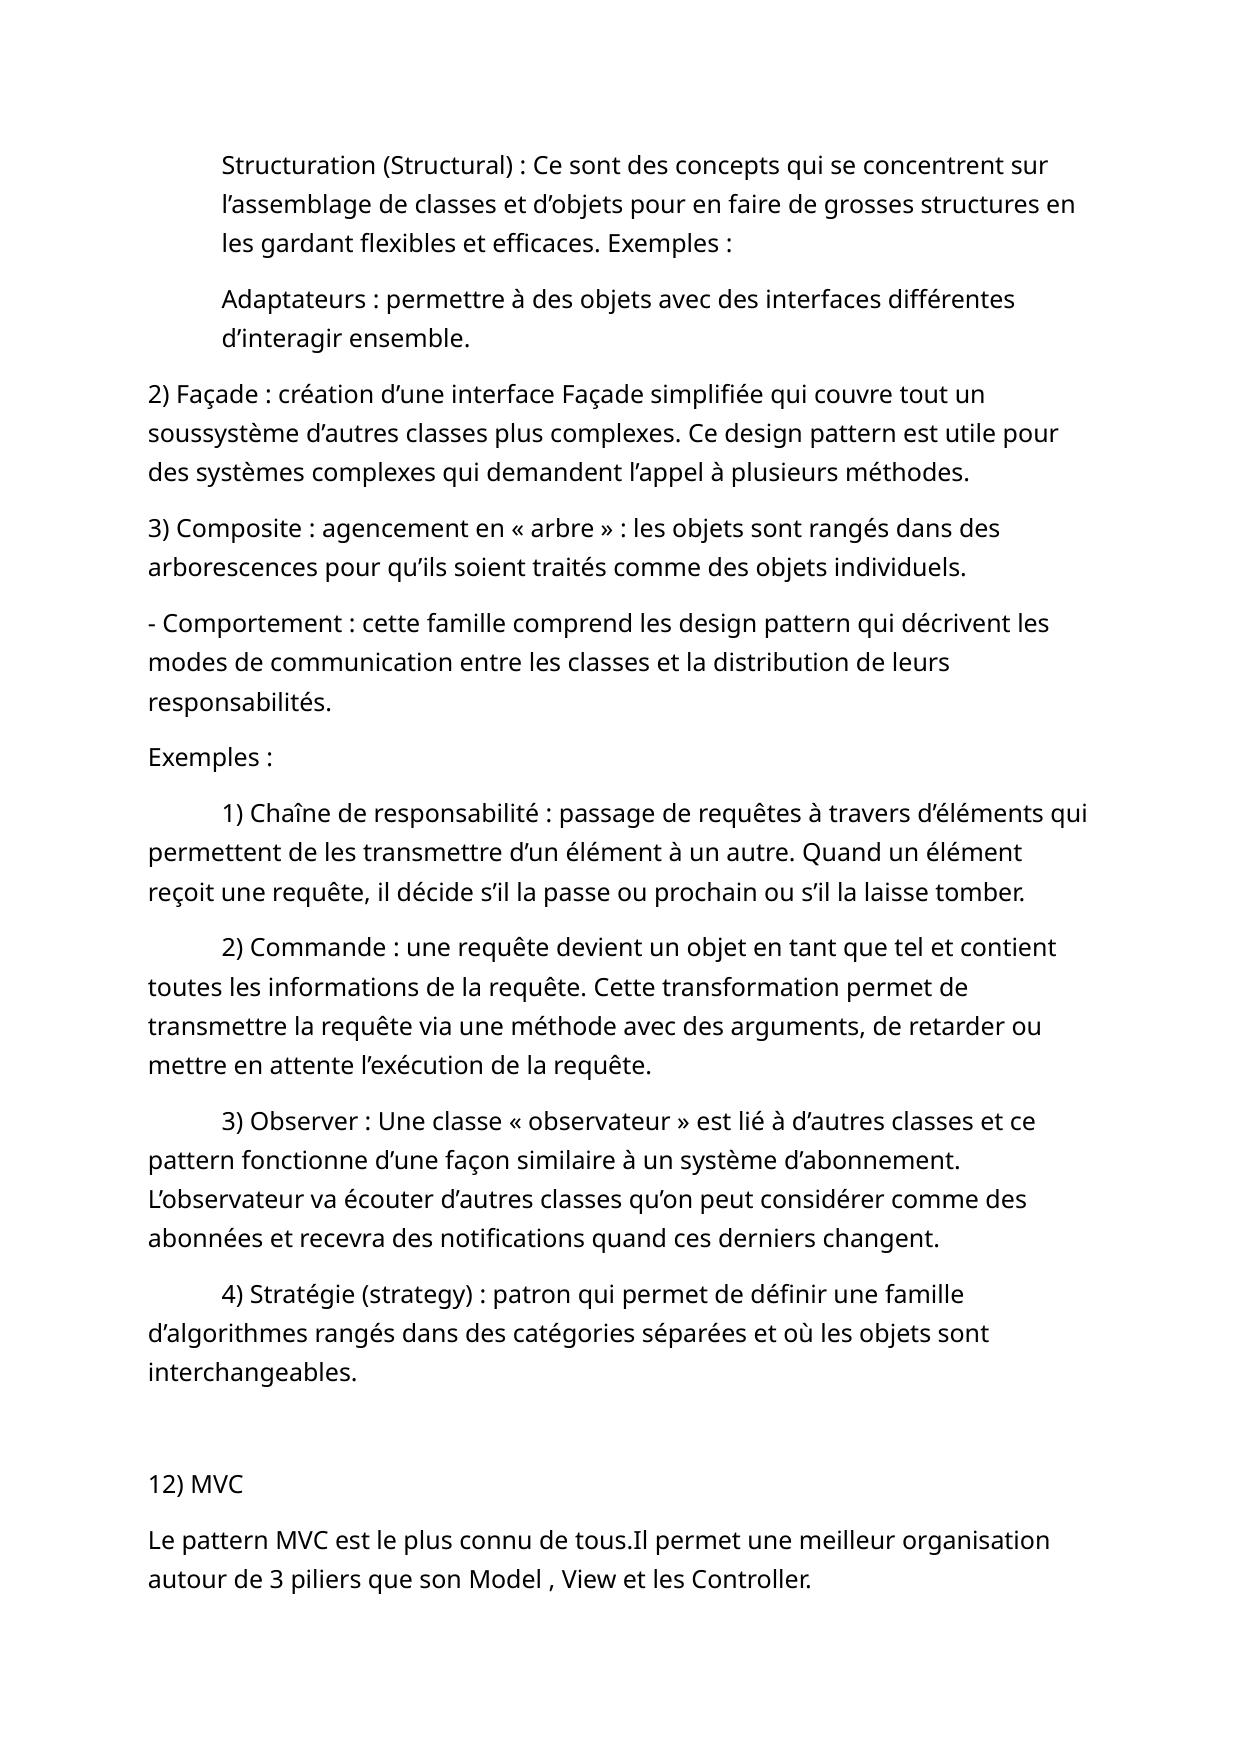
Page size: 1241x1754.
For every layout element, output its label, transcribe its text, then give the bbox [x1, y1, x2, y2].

text Exemples : [148, 740, 1093, 774]
text 4) Stratégie (strategy) : patron qui permet de définir une famille d’algorithmes rangés dans des catégories séparées et où les objets sont interchangeables. [148, 1277, 1093, 1389]
text 2) Commande : une requête devient un objet en tant que tel et contient toutes les informations de la requête. Cette transformation permet de transmettre la requête via une méthode avec des arguments, de retarder ou mettre en attente l’exécution de la requête. [148, 930, 1093, 1082]
text 3) Observer : Une classe « observateur » est lié à d’autres classes et ce pattern fonctionne d’une façon similaire à un système d’abonnement. L’observateur va écouter d’autres classes qu’on peut considérer comme des abonnées et recevra des notifications quand ces derniers changent. [148, 1103, 1093, 1255]
text 3) Composite : agencement en « arbre » : les objets sont rangés dans des arborescences pour qu’ils soient traités comme des objets individuels. [148, 511, 1093, 584]
text 2) Façade : création d’une interface Façade simplifiée qui couvre tout un soussystème d’autres classes plus complexes. Ce design pattern est utile pour des systèmes complexes qui demandent l’appel à plusieurs méthodes. [148, 377, 1093, 489]
text Adaptateurs : permettre à des objets avec des interfaces différentes d’interagir ensemble. [221, 282, 1093, 355]
text Structuration (Structural) : Ce sont des concepts qui se concentrent sur l’assemblage de classes et d’objets pour en faire de grosses structures en les gardant flexibles et efficaces. Exemples : [221, 148, 1093, 260]
text Le pattern MVC est le plus connu de tous.Il permet une meilleur organisation autour de 3 piliers que son Model , View et les Controller. [148, 1523, 1093, 1596]
text - Comportement : cette famille comprend les design pattern qui décrivent les modes de communication entre les classes et la distribution de leurs responsabilités. [148, 606, 1093, 718]
text 12) MVC [148, 1467, 1093, 1501]
text 1) Chaîne de responsabilité : passage de requêtes à travers d’éléments qui permettent de les transmettre d’un élément à un autre. Quand un élément reçoit une requête, il décide s’il la passe ou prochain ou s’il la laisse tomber. [148, 796, 1093, 908]
